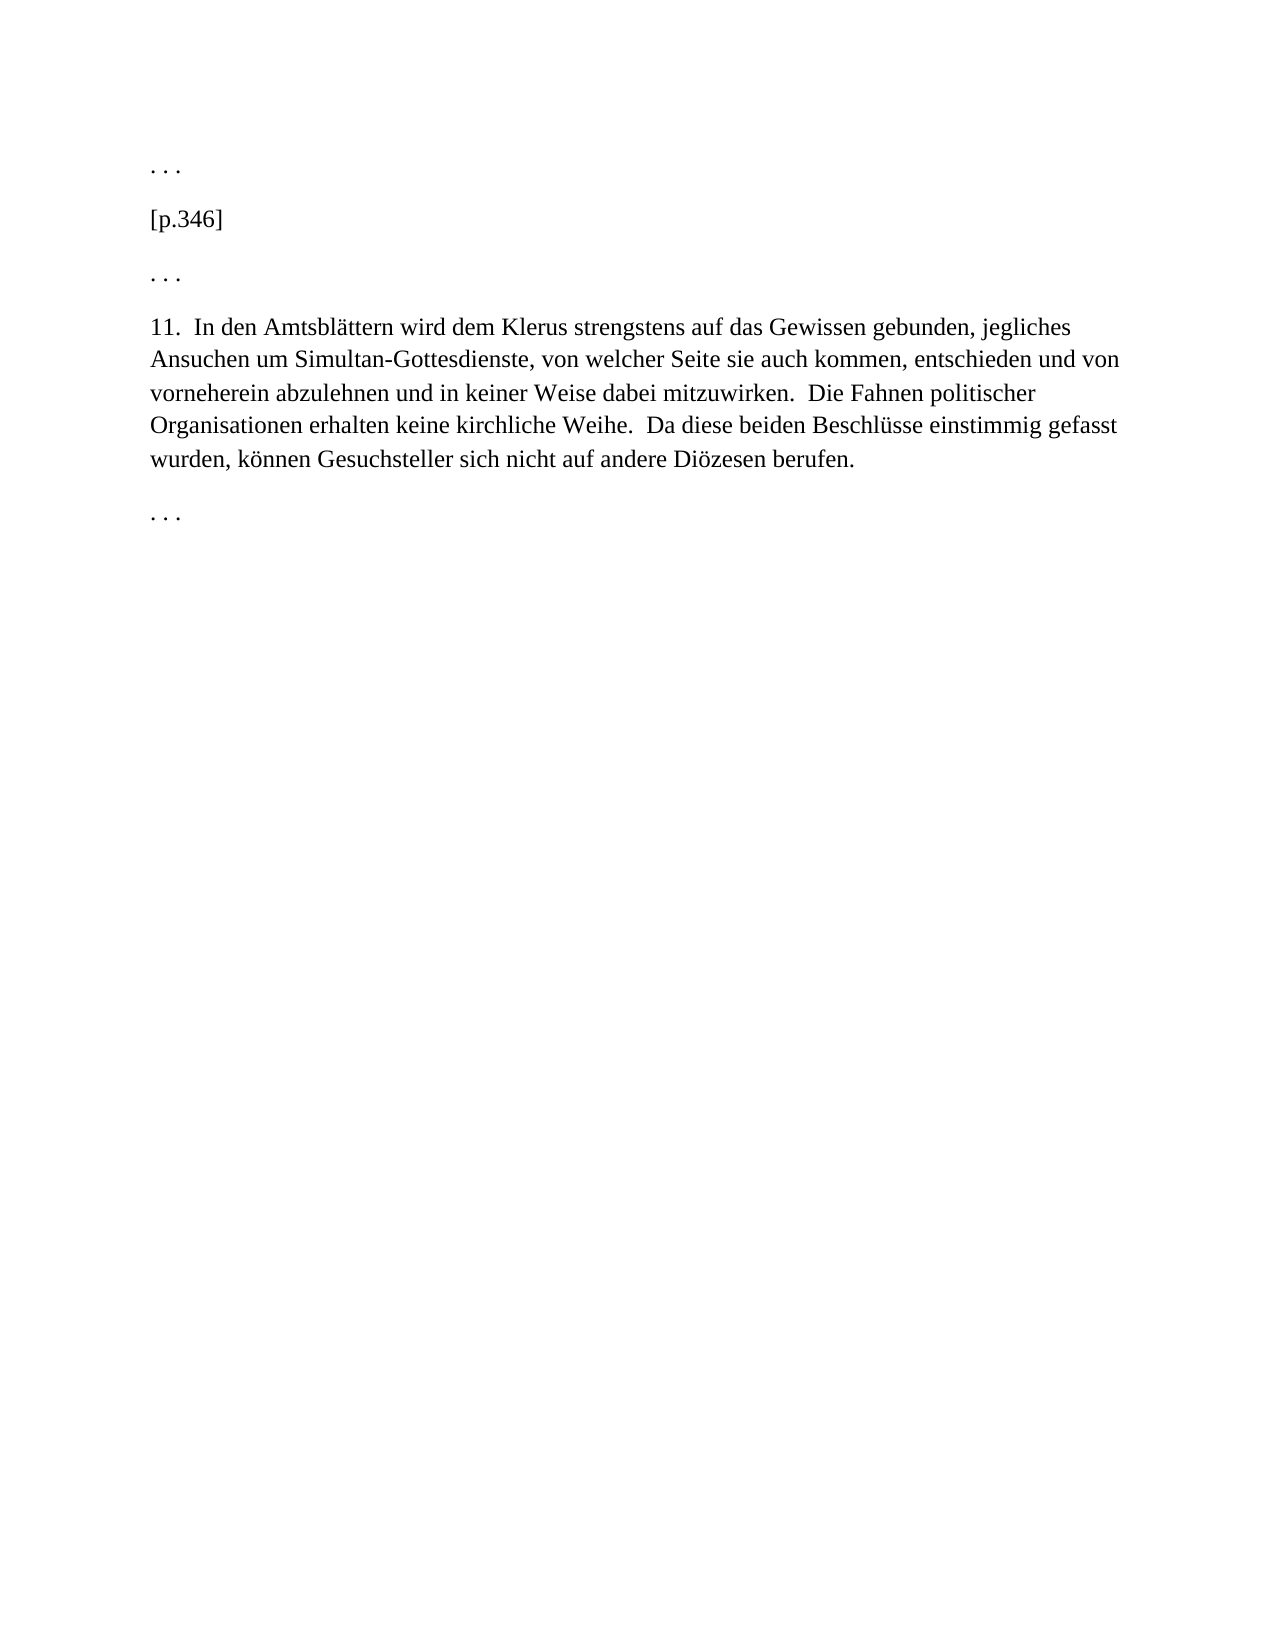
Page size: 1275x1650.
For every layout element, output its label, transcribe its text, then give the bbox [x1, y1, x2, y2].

text . . . [150, 150, 1125, 179]
text [p.346] [150, 204, 1125, 233]
text . . . [150, 497, 1125, 526]
text 11. In den Amtsblättern wird dem Klerus strengstens auf das Gewissen gebunden, jegliches Ansuchen um Simultan-Gottesdienste, von welcher Seite sie auch kommen, entschieden und von vorneherein abzulehnen und in keiner Weise dabei mitzuwirken. Die Fahnen politischer Organisationen erhalten keine kirchliche Weihe. Da diese beiden Beschlüsse einstimmig gefasst wurden, können Gesuchsteller sich nicht auf andere Diözesen berufen. [150, 312, 1125, 472]
text . . . [150, 258, 1125, 286]
